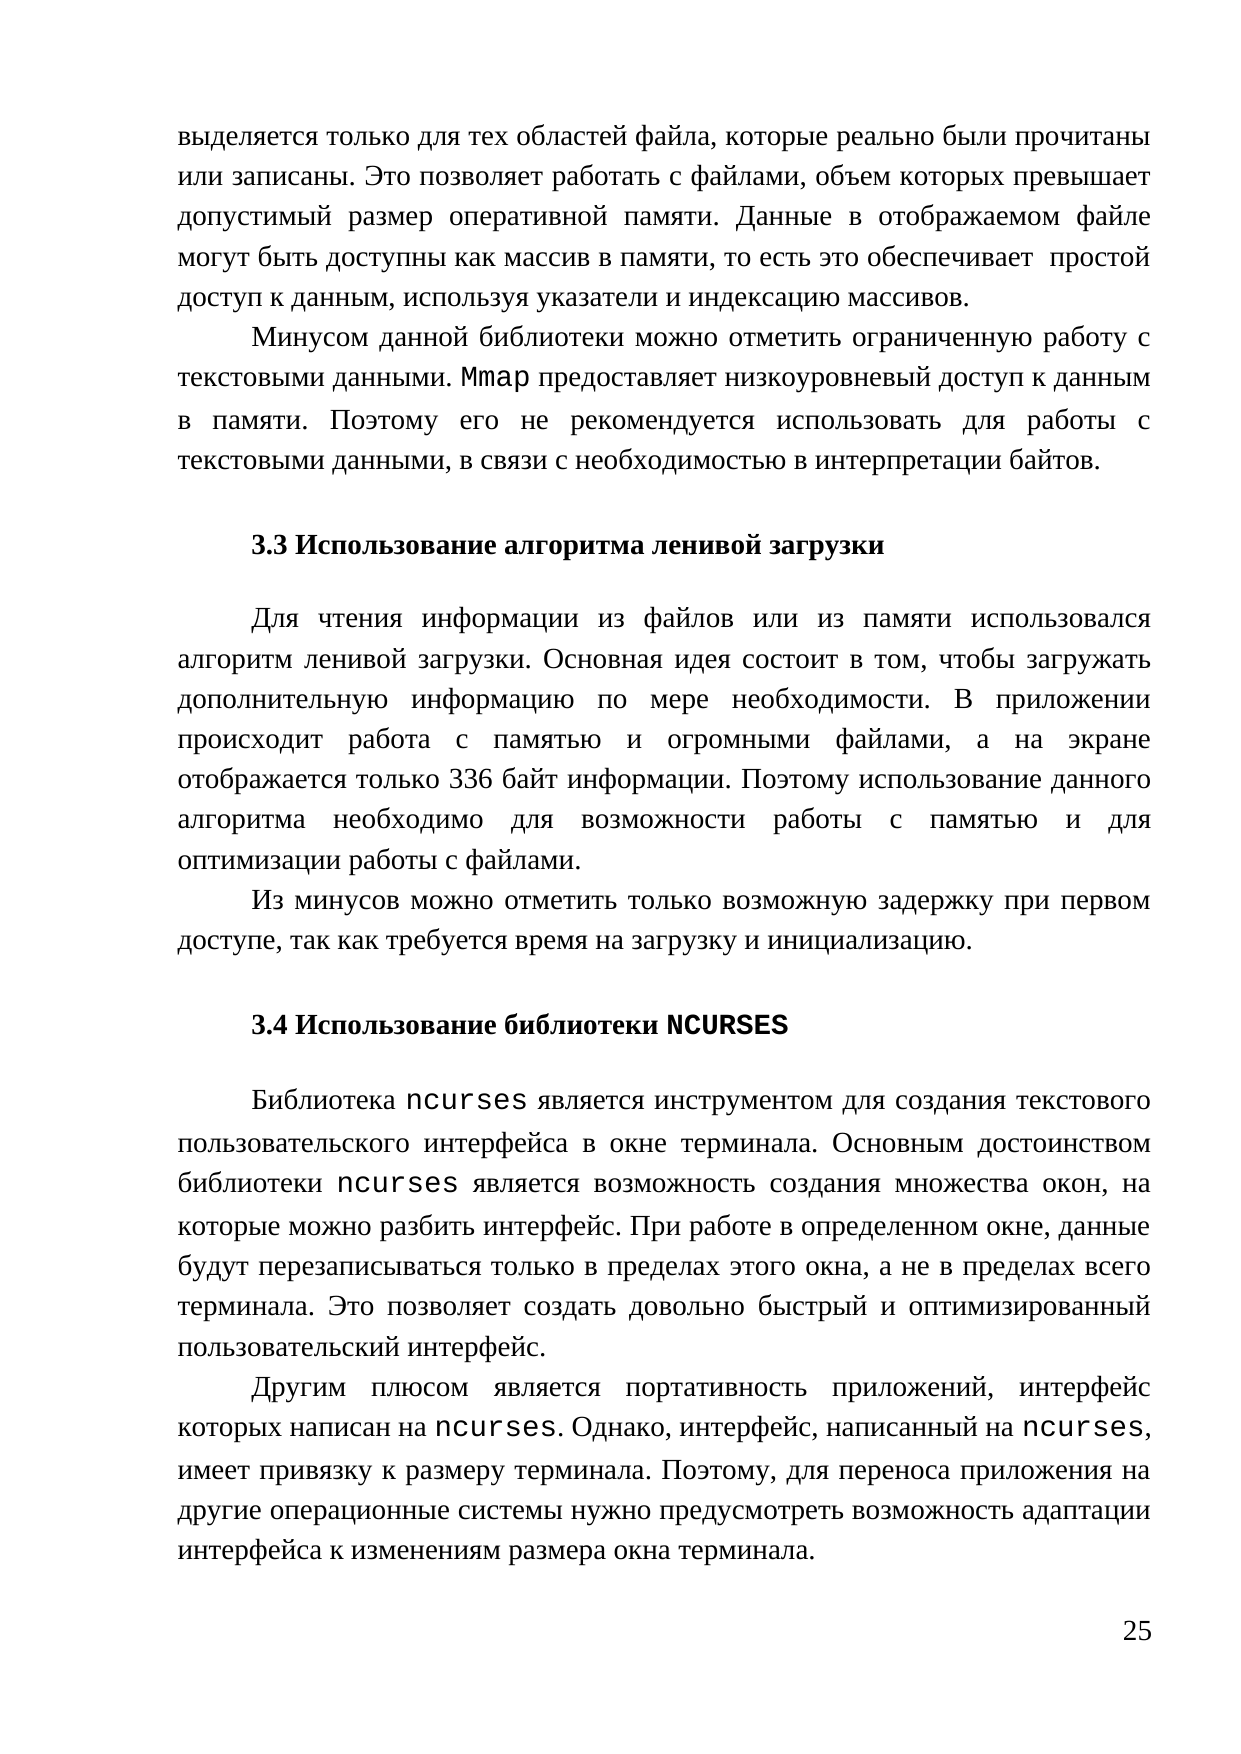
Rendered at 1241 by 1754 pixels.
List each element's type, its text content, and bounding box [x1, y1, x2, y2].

text Из минусов можно отметить только возможную задержку при первом доступе, так как требуется время на загрузку и инициализацию. [177, 882, 1152, 956]
text Для чтения информации из файлов или из памяти использовался алгоритм ленивой загрузки. Основная идея состоит в том, чтобы загружать дополнительную информацию по мере необходимости. В приложении происходит работа с памятью и огромными файлами, а на экране отображается только 336 байт информации. Поэтому использование данного алгоритма необходимо для возможности работы с памятью и для оптимизации работы с файлами. [177, 601, 1152, 875]
text Минусом данной библиотеки можно отметить ограниченную работу с текстовыми данными. Mmap предоставляет низкоуровневый доступ к данным в памяти. Поэтому его не рекомендуется использовать для работы с текстовыми данными, в связи с необходимостью в интерпретации байтов. [177, 319, 1152, 476]
subtitle 3.3 Использование алгоритма ленивой загрузки [177, 527, 1152, 560]
text Библиотека ncurses является инструментом для создания текстового пользовательского интерфейса в окне терминала. Основным достоинством библиотеки ncurses является возможность создания множества окон, на которые можно разбить интерфейс. При работе в определенном окне, данные будут перезаписываться только в пределах этого окна, а не в пределах всего терминала. Это позволяет создать довольно быстрый и оптимизированный пользовательский интерфейс. [177, 1082, 1152, 1362]
subtitle 3.4 Использование библиотеки NCURSES [177, 1007, 1152, 1043]
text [177, 118, 1152, 312]
text Другим плюсом является портативность приложений, интерфейс которых написан на ncurses. Однако, интерфейс, написанный на ncurses, имеет привязку к размеру терминала. Поэтому, для переноса приложения на другие операционные системы нужно предусмотреть возможность адаптации интерфейса к изменениям размера окна терминала. [177, 1369, 1152, 1566]
